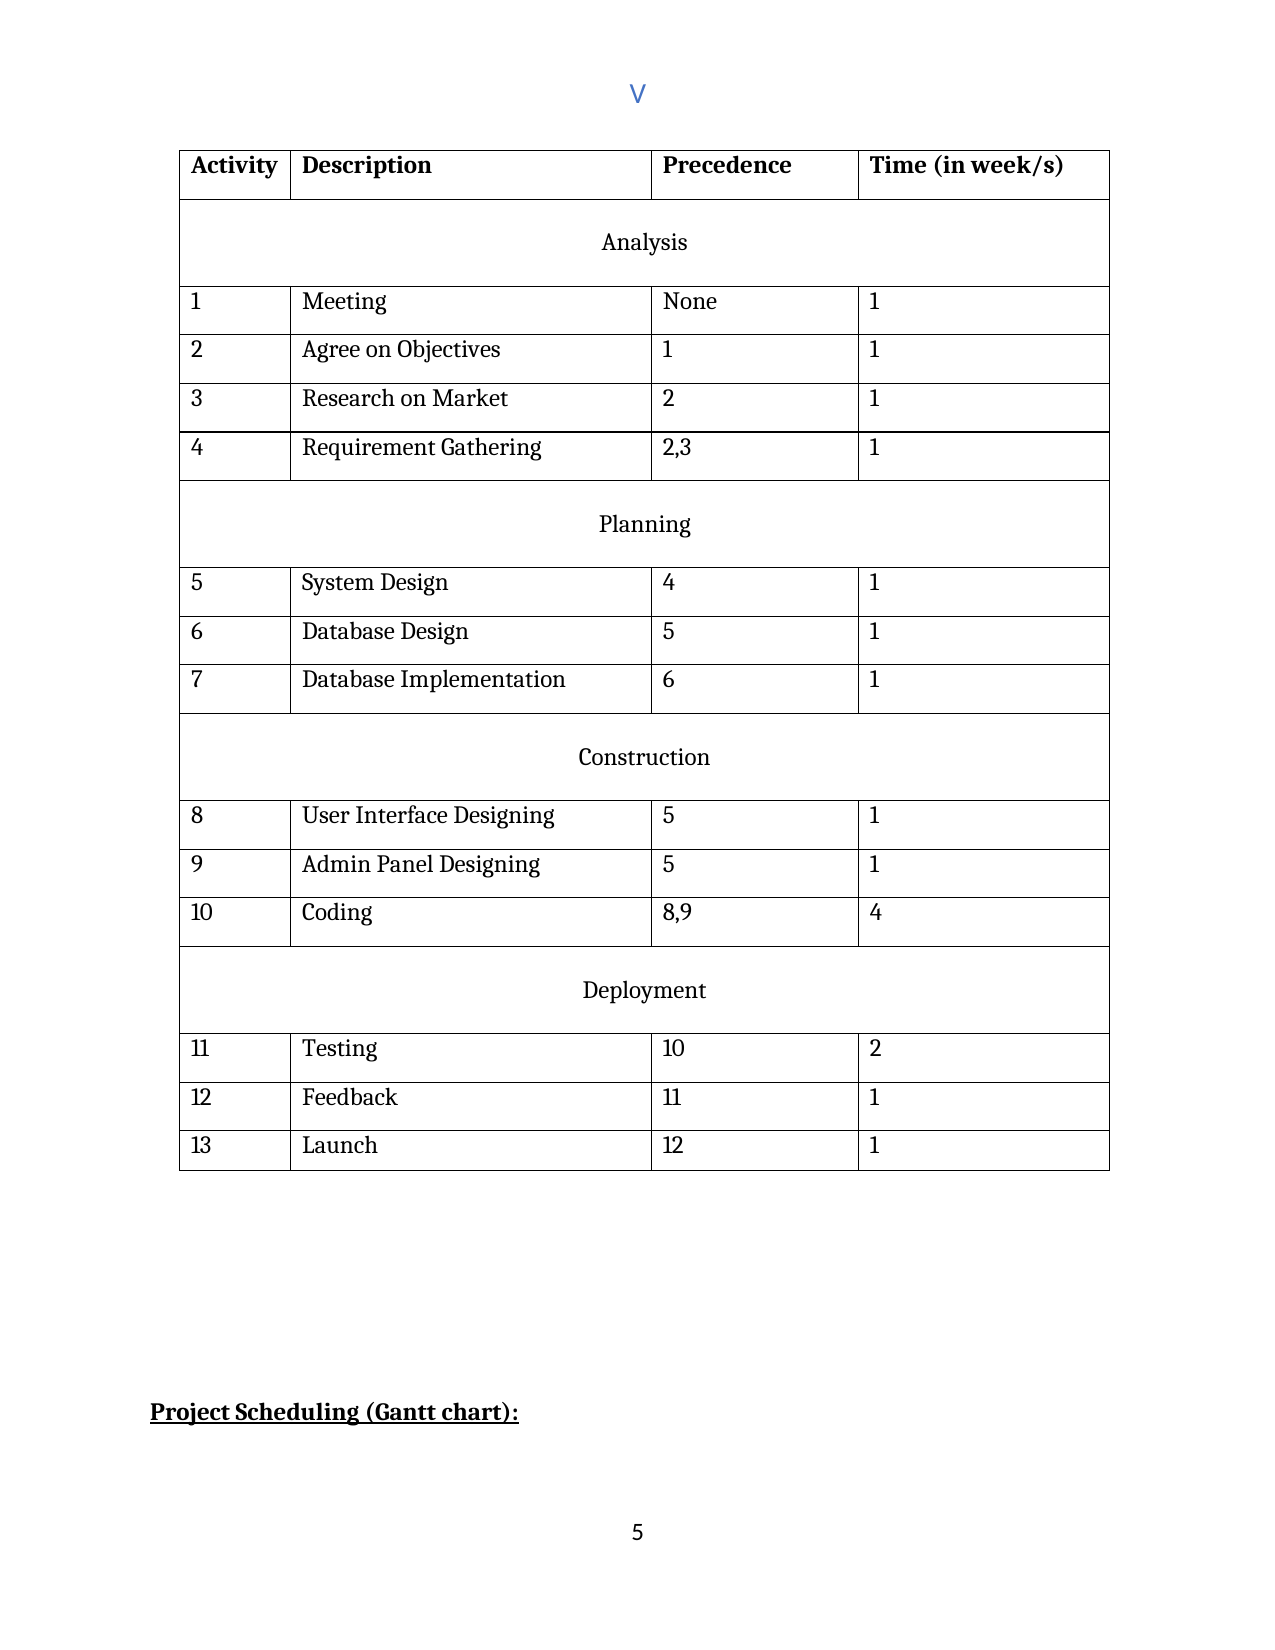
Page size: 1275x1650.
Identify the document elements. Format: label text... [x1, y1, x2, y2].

table_cell 8,9 [652, 898, 858, 946]
table_cell 1 [859, 850, 1109, 897]
table_cell 1 [859, 335, 1109, 383]
table_cell 2 [180, 335, 290, 383]
table_cell 5 [652, 617, 858, 664]
table_cell 1 [859, 433, 1109, 480]
table_cell 1 [859, 287, 1109, 334]
text Project Scheduling (Gantt chart): [150, 1398, 1125, 1427]
table_cell 2,3 [652, 433, 858, 480]
table_cell 3 [180, 384, 290, 431]
table_cell Database Implementation [291, 665, 651, 713]
table_cell Admin Panel Designing [291, 850, 651, 897]
table_cell 1 [859, 665, 1109, 713]
table_cell Requirement Gathering [291, 433, 651, 480]
table_cell Deployment [180, 947, 1109, 1033]
table_cell 6 [180, 617, 290, 664]
table_cell 9 [180, 850, 290, 897]
table_cell Coding [291, 898, 651, 946]
table_cell 1 [859, 801, 1109, 849]
table_cell 12 [180, 1083, 290, 1130]
table_cell 4 [180, 433, 290, 480]
table_cell 1 [859, 1131, 1109, 1169]
table_cell 1 [859, 617, 1109, 664]
table_cell 6 [652, 665, 858, 713]
table_cell Agree on Objectives [291, 335, 651, 383]
table_cell 13 [180, 1131, 290, 1169]
table_cell Meeting [291, 287, 651, 334]
table_cell 1 [859, 384, 1109, 431]
table_cell 4 [652, 568, 858, 616]
table_header Description [291, 151, 651, 198]
table_cell 5 [180, 568, 290, 616]
table_cell 8 [180, 801, 290, 849]
table_cell Launch [291, 1131, 651, 1169]
table_cell 1 [180, 287, 290, 334]
table_cell User Interface Designing [291, 801, 651, 849]
table_cell 2 [859, 1034, 1109, 1082]
table_cell 11 [652, 1083, 858, 1130]
table_cell 1 [859, 1083, 1109, 1130]
table_cell 10 [180, 898, 290, 946]
table_header Time (in week/s) [859, 151, 1109, 198]
table_cell System Design [291, 568, 651, 616]
table_cell Feedback [291, 1083, 651, 1130]
table_header Precedence [652, 151, 858, 198]
table_cell Analysis [180, 200, 1109, 286]
table_cell 7 [180, 665, 290, 713]
table_cell 5 [652, 801, 858, 849]
table_cell Database Design [291, 617, 651, 664]
table_cell 11 [180, 1034, 290, 1082]
table_cell Construction [180, 714, 1109, 800]
table_cell 12 [652, 1131, 858, 1169]
table_cell 10 [652, 1034, 858, 1082]
table_cell 4 [859, 898, 1109, 946]
table_cell 1 [652, 335, 858, 383]
table_cell None [652, 287, 858, 334]
table_cell Testing [291, 1034, 651, 1082]
table_cell 5 [652, 850, 858, 897]
table_cell 1 [859, 568, 1109, 616]
table_header Activity [180, 151, 290, 198]
table_cell 2 [652, 384, 858, 431]
table_cell Research on Market [291, 384, 651, 431]
table_cell Planning [180, 481, 1109, 567]
